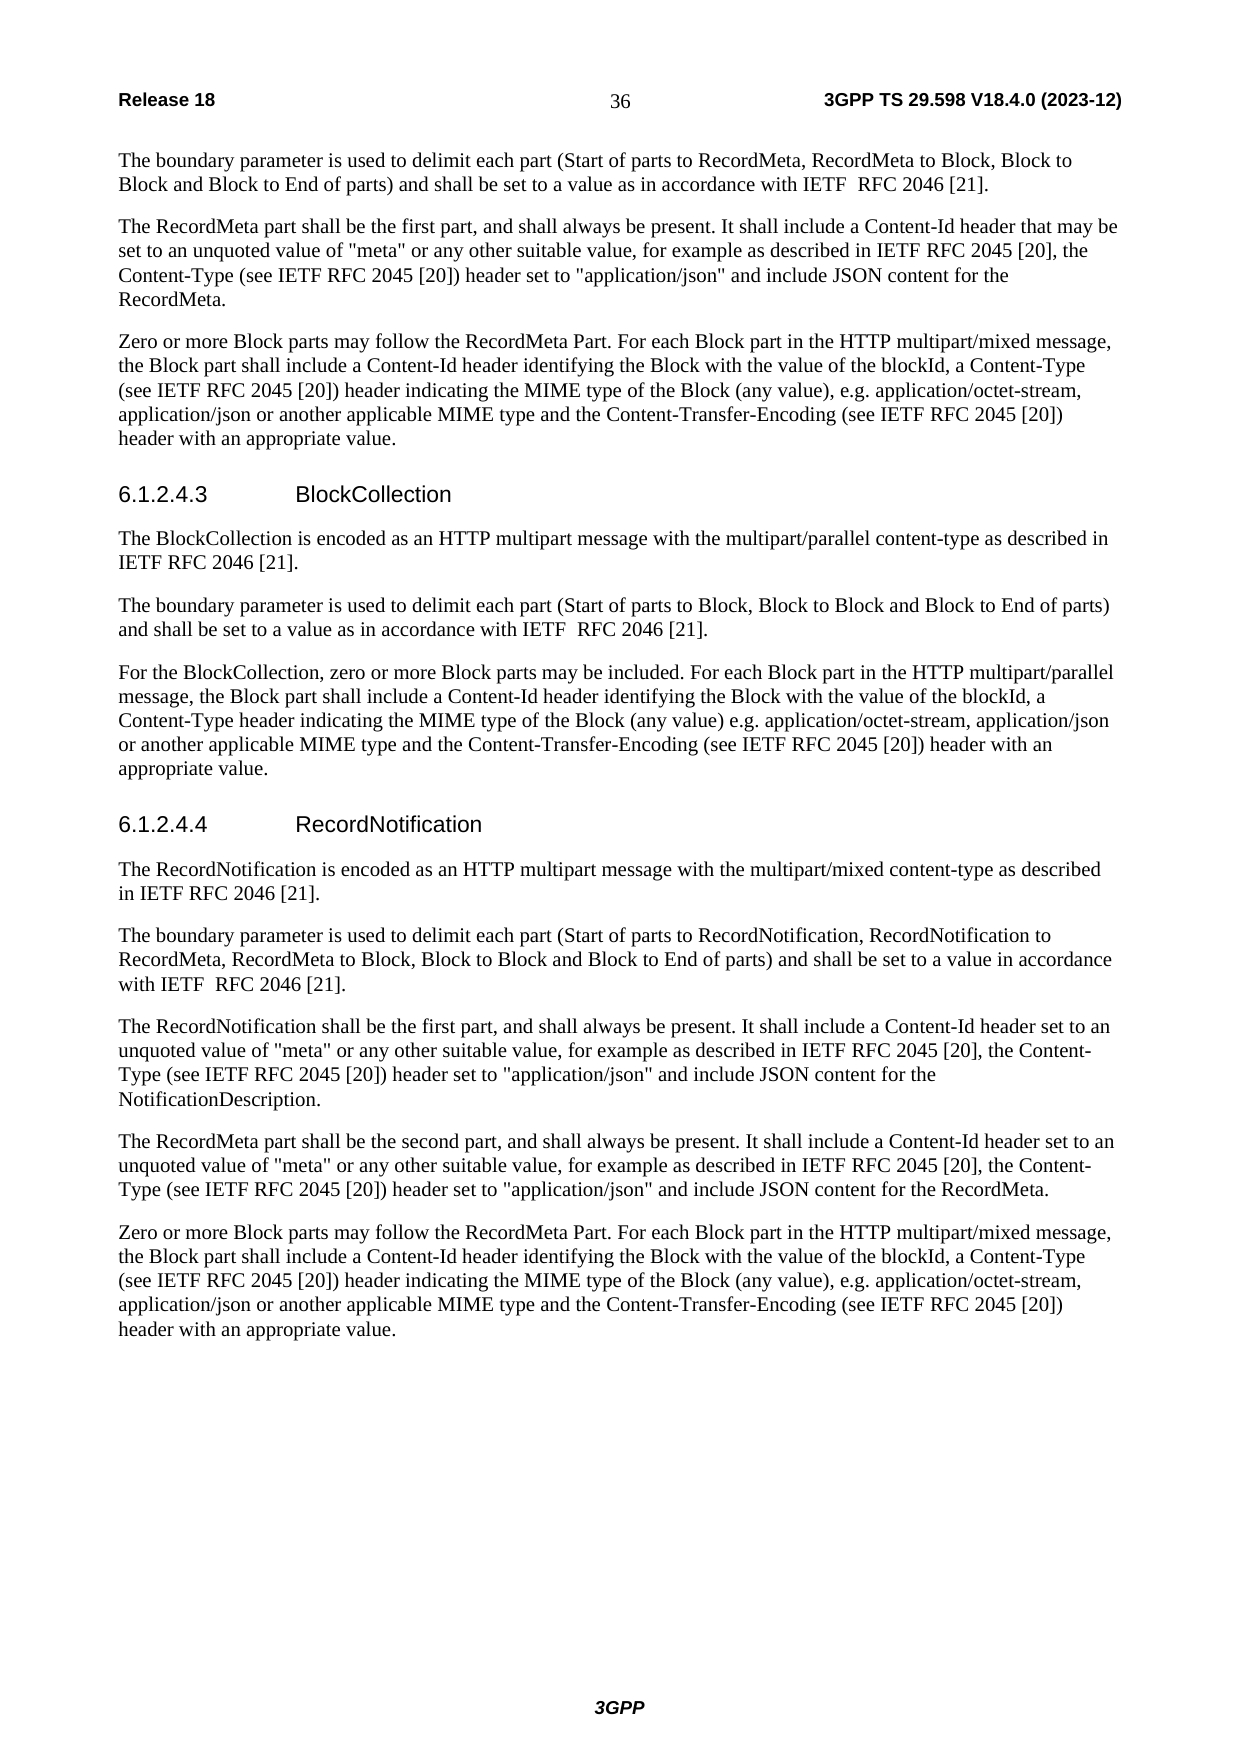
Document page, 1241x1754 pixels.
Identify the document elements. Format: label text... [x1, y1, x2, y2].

text The boundary parameter is used to delimit each part (Start of parts to RecordNotification, RecordNotification to RecordMeta, RecordMeta to Block, Block to Block and Block to End of parts) and shall be set to a value in accordance with IETF RFC 2046 [21]. [118, 923, 1122, 996]
text The RecordMeta part shall be the second part, and shall always be present. It shall include a Content-Id header set to an unquoted value of "meta" or any other suitable value, for example as described in IETF RFC 2045 [20], the Content-Type (see IETF RFC 2045 [20]) header set to "application/json" and include JSON content for the RecordMeta. [118, 1129, 1122, 1201]
text The boundary parameter is used to delimit each part (Start of parts to RecordMeta, RecordMeta to Block, Block to Block and Block to End of parts) and shall be set to a value as in accordance with IETF RFC 2046 [21]. [118, 147, 1122, 196]
text Zero or more Block parts may follow the RecordMeta Part. For each Block part in the HTTP multipart/mixed message, the Block part shall include a Content-Id header identifying the Block with the value of the blockId, a Content-Type (see IETF RFC 2045 [20]) header indicating the MIME type of the Block (any value), e.g. application/octet-stream, application/json or another applicable MIME type and the Content-Transfer-Encoding (see IETF RFC 2045 [20]) header with an appropriate value. [118, 329, 1122, 450]
subtitle 6.1.2.4.4 RecordNotification [118, 811, 1122, 838]
text The RecordNotification shall be the first part, and shall always be present. It shall include a Content-Id header set to an unquoted value of "meta" or any other suitable value, for example as described in IETF RFC 2045 [20], the Content-Type (see IETF RFC 2045 [20]) header set to "application/json" and include JSON content for the NotificationDescription. [118, 1014, 1122, 1111]
subtitle 6.1.2.4.3 BlockCollection [118, 481, 1122, 507]
text For the BlockCollection, zero or more Block parts may be included. For each Block part in the HTTP multipart/parallel message, the Block part shall include a Content-Id header identifying the Block with the value of the blockId, a Content-Type header indicating the MIME type of the Block (any value) e.g. application/octet-stream, application/json or another applicable MIME type and the Content-Transfer-Encoding (see IETF RFC 2045 [20]) header with an appropriate value. [118, 660, 1122, 780]
text The RecordNotification is encoded as an HTTP multipart message with the multipart/mixed content-type as described in IETF RFC 2046 [21]. [118, 856, 1122, 904]
text Zero or more Block parts may follow the RecordMeta Part. For each Block part in the HTTP multipart/mixed message, the Block part shall include a Content-Id header identifying the Block with the value of the blockId, a Content-Type (see IETF RFC 2045 [20]) header indicating the MIME type of the Block (any value), e.g. application/octet-stream, application/json or another applicable MIME type and the Content-Transfer-Encoding (see IETF RFC 2045 [20]) header with an appropriate value. [118, 1220, 1122, 1341]
text The BlockCollection is encoded as an HTTP multipart message with the multipart/parallel content-type as described in IETF RFC 2046 [21]. [118, 526, 1122, 574]
text The boundary parameter is used to delimit each part (Start of parts to Block, Block to Block and Block to End of parts) and shall be set to a value as in accordance with IETF RFC 2046 [21]. [118, 593, 1122, 641]
text The RecordMeta part shall be the first part, and shall always be present. It shall include a Content-Id header that may be set to an unquoted value of "meta" or any other suitable value, for example as described in IETF RFC 2045 [20], the Content-Type (see IETF RFC 2045 [20]) header set to "application/json" and include JSON content for the RecordMeta. [118, 214, 1122, 311]
